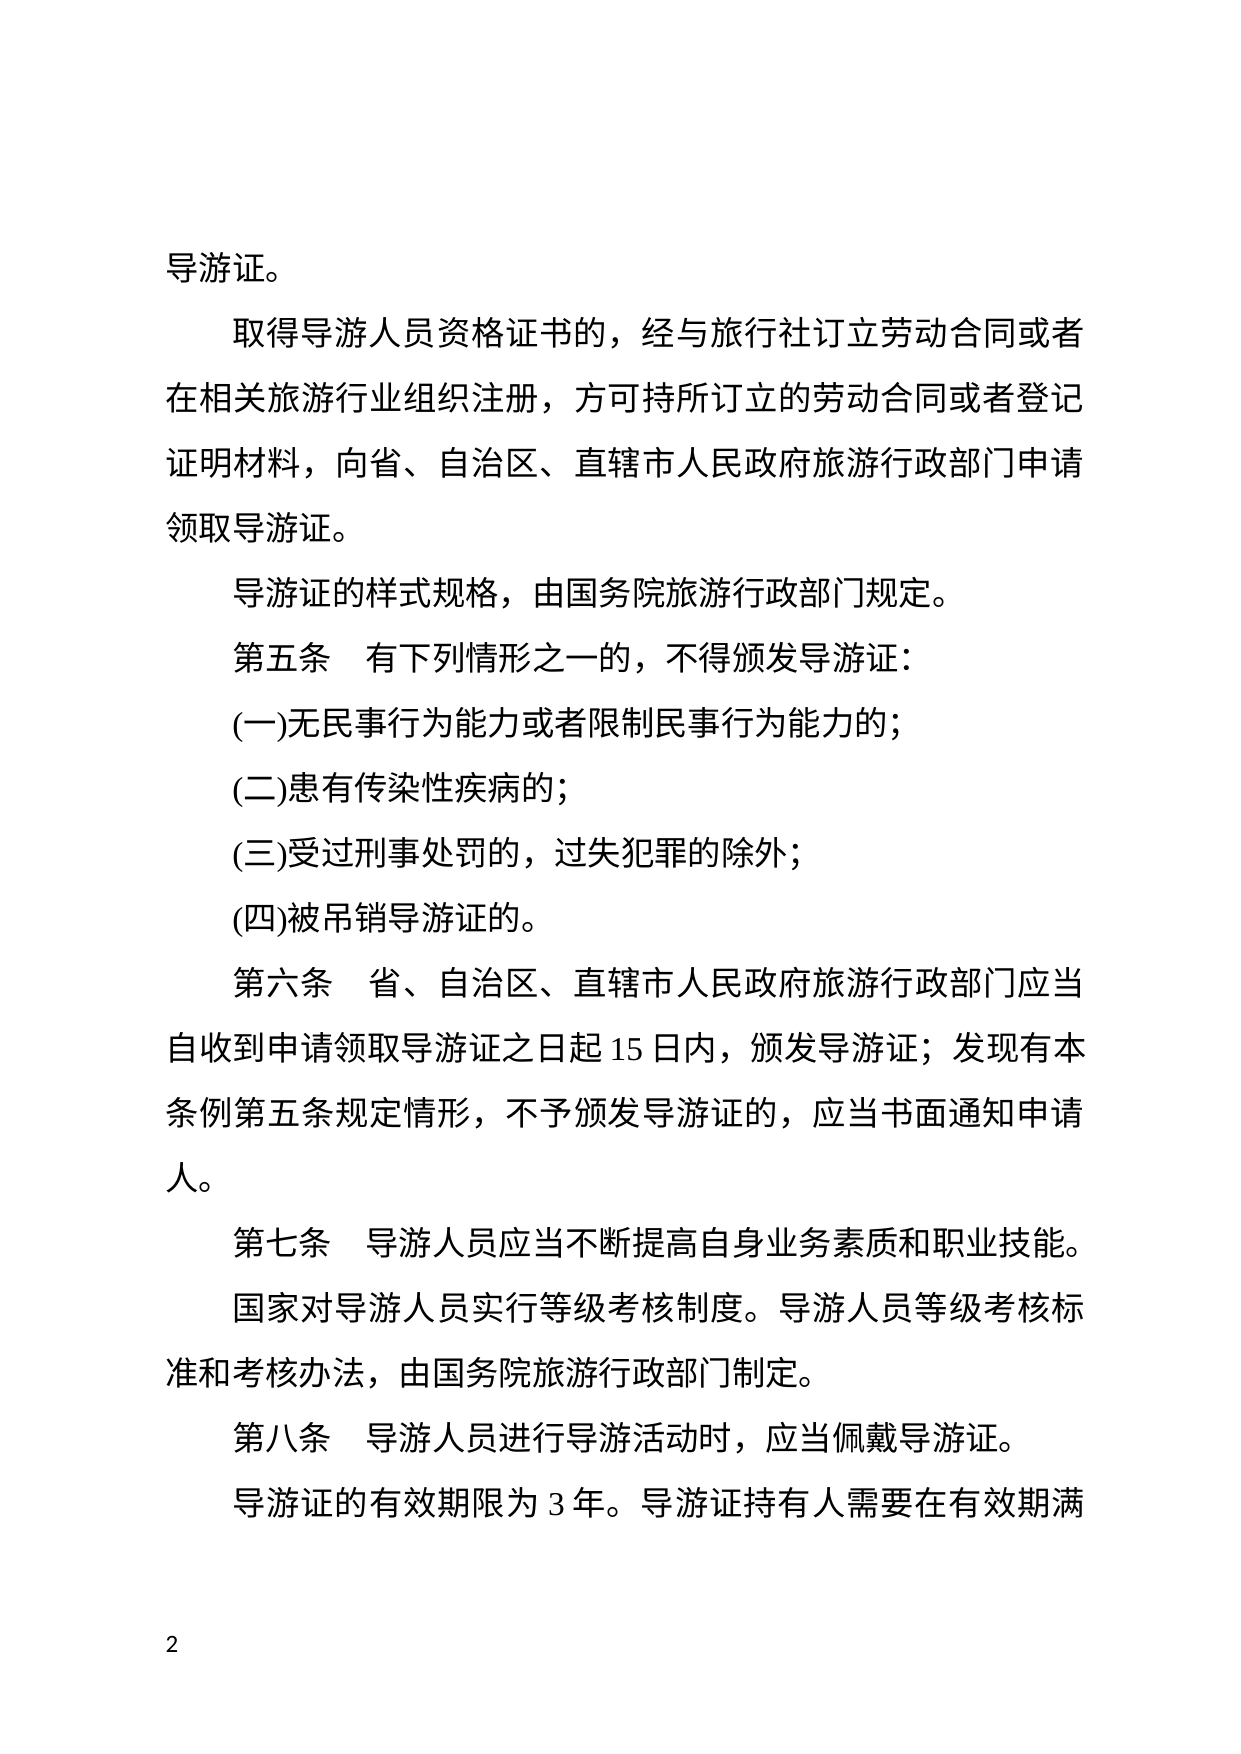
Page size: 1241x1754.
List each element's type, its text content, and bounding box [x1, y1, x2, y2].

text (三)受过刑事处罚的，过失犯罪的除外； [165, 818, 1087, 883]
text 导游证的样式规格，由国务院旅游行政部门规定。 [165, 558, 1087, 623]
text 第七条 导游人员应当不断提高自身业务素质和职业技能。 [165, 1208, 1087, 1273]
text 取得导游人员资格证书的，经与旅行社订立劳动合同或者在相关旅游行业组织注册，方可持所订立的劳动合同或者登记证明材料，向省、自治区、直辖市人民政府旅游行政部门申请领取导游证。 [165, 298, 1087, 558]
text (四)被吊销导游证的。 [165, 883, 1087, 948]
text 国家对导游人员实行等级考核制度。导游人员等级考核标准和考核办法，由国务院旅游行政部门制定。 [165, 1273, 1087, 1403]
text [165, 1468, 1087, 1533]
text 第五条 有下列情形之一的，不得颁发导游证： [165, 623, 1087, 688]
text (二)患有传染性疾病的； [165, 753, 1087, 818]
text 第八条 导游人员进行导游活动时，应当佩戴导游证。 [165, 1403, 1087, 1468]
text (一)无民事行为能力或者限制民事行为能力的； [165, 688, 1087, 753]
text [165, 233, 1087, 298]
text 第六条 省、自治区、直辖市人民政府旅游行政部门应当自收到申请领取导游证之日起15日内，颁发导游证；发现有本条例第五条规定情形，不予颁发导游证的，应当书面通知申请人。 [165, 948, 1087, 1208]
